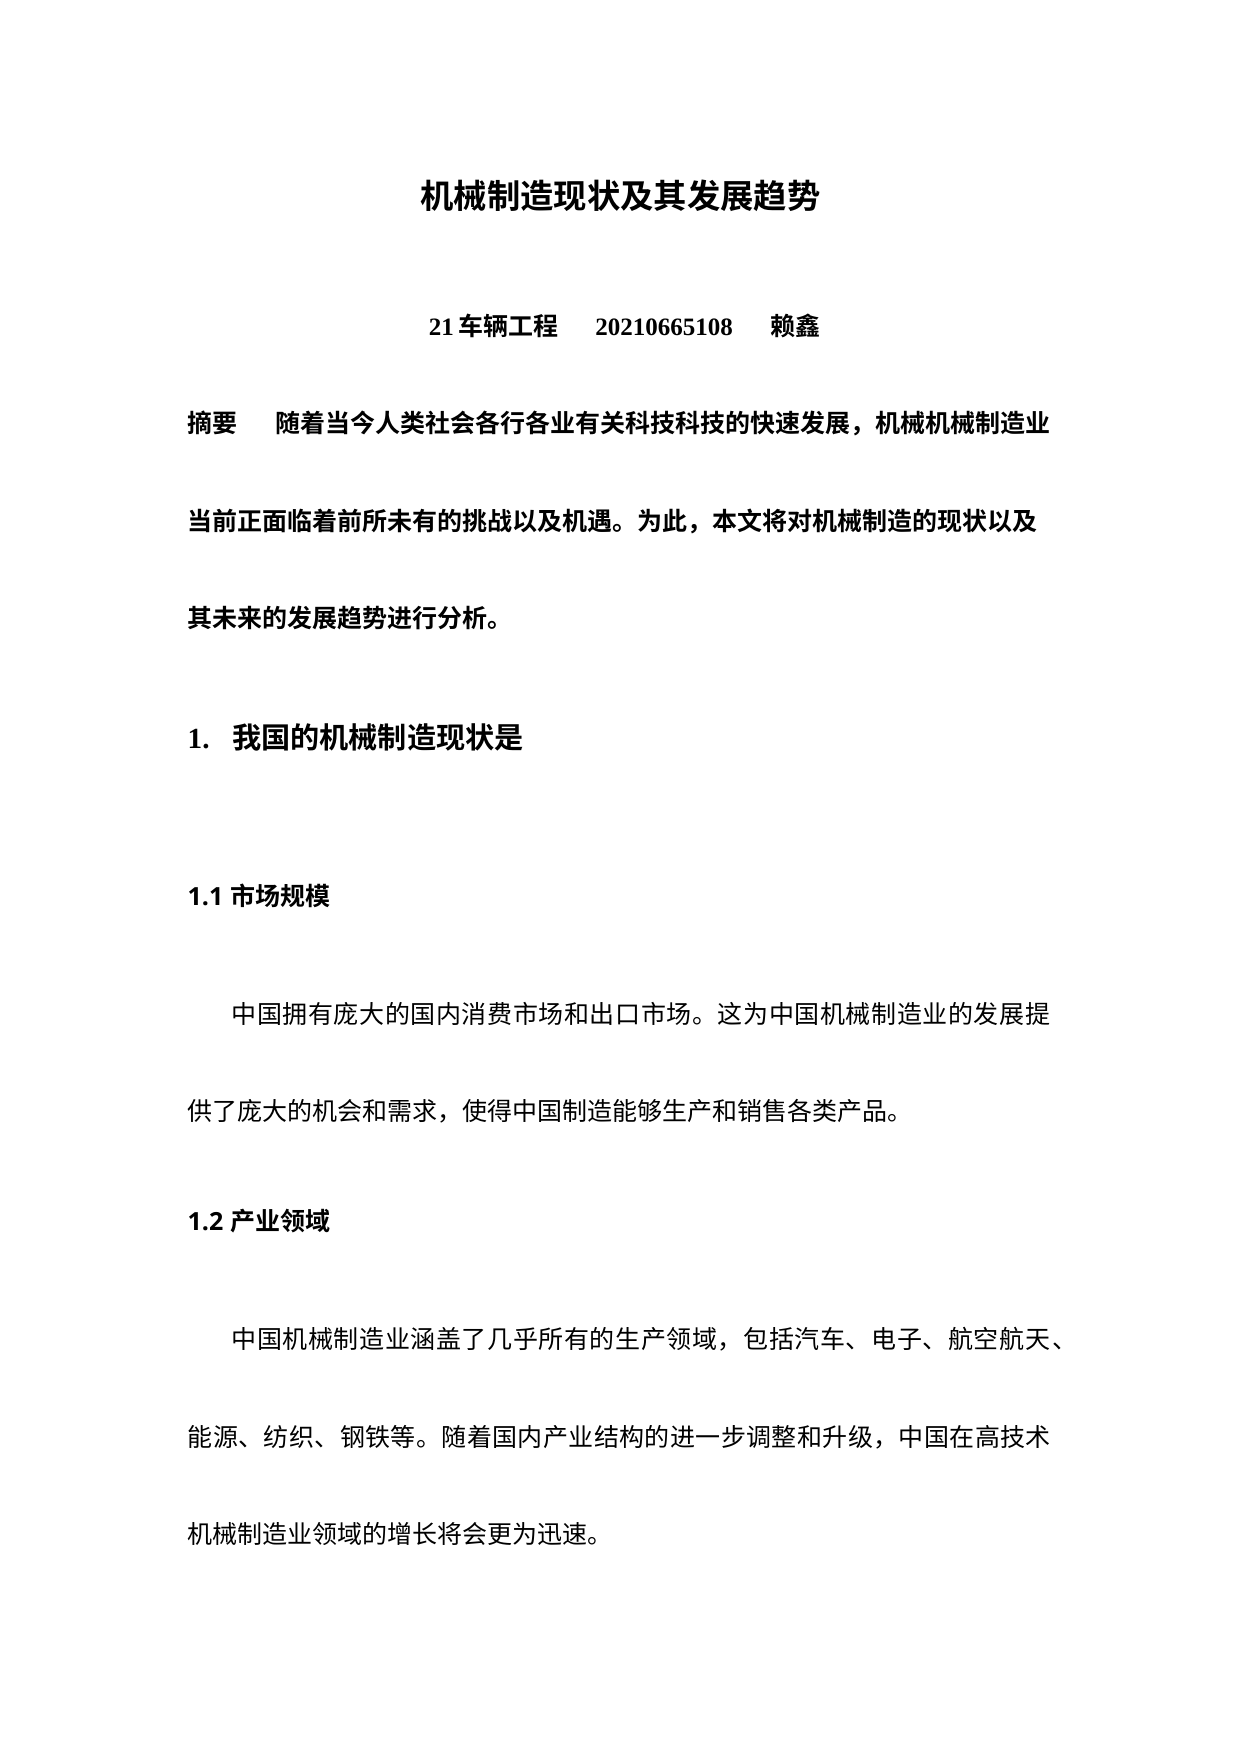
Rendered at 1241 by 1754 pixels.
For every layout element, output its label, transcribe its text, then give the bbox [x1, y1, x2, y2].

text 21车辆工程 20210665108 赖鑫 [187, 292, 1053, 357]
text 中国拥有庞大的国内消费市场和出口市场。这为中国机械制造业的发展提供了庞大的机会和需求，使得中国制造能够生产和销售各类产品。 [187, 980, 1053, 1142]
subtitle 我国的机械制造现状是 [187, 703, 1053, 768]
text 中国机械制造业涵盖了几乎所有的生产领域，包括汽车、电子、航空航天、能源、纺织、钢铁等。随着国内产业结构的进一步调整和升级，中国在高技术机械制造业领域的增长将会更为迅速。 [187, 1306, 1053, 1566]
text 摘要 随着当今人类社会各行各业有关科技科技的快速发展，机械机械制造业当前正面临着前所未有的挑战以及机遇。为此，本文将对机械制造的现状以及其未来的发展趋势进行分析。 [187, 389, 1053, 649]
subtitle 产业领域 [187, 1187, 1053, 1252]
text 机械制造现状及其发展趋势 [187, 162, 1053, 227]
subtitle 市场规模 [187, 862, 1053, 927]
